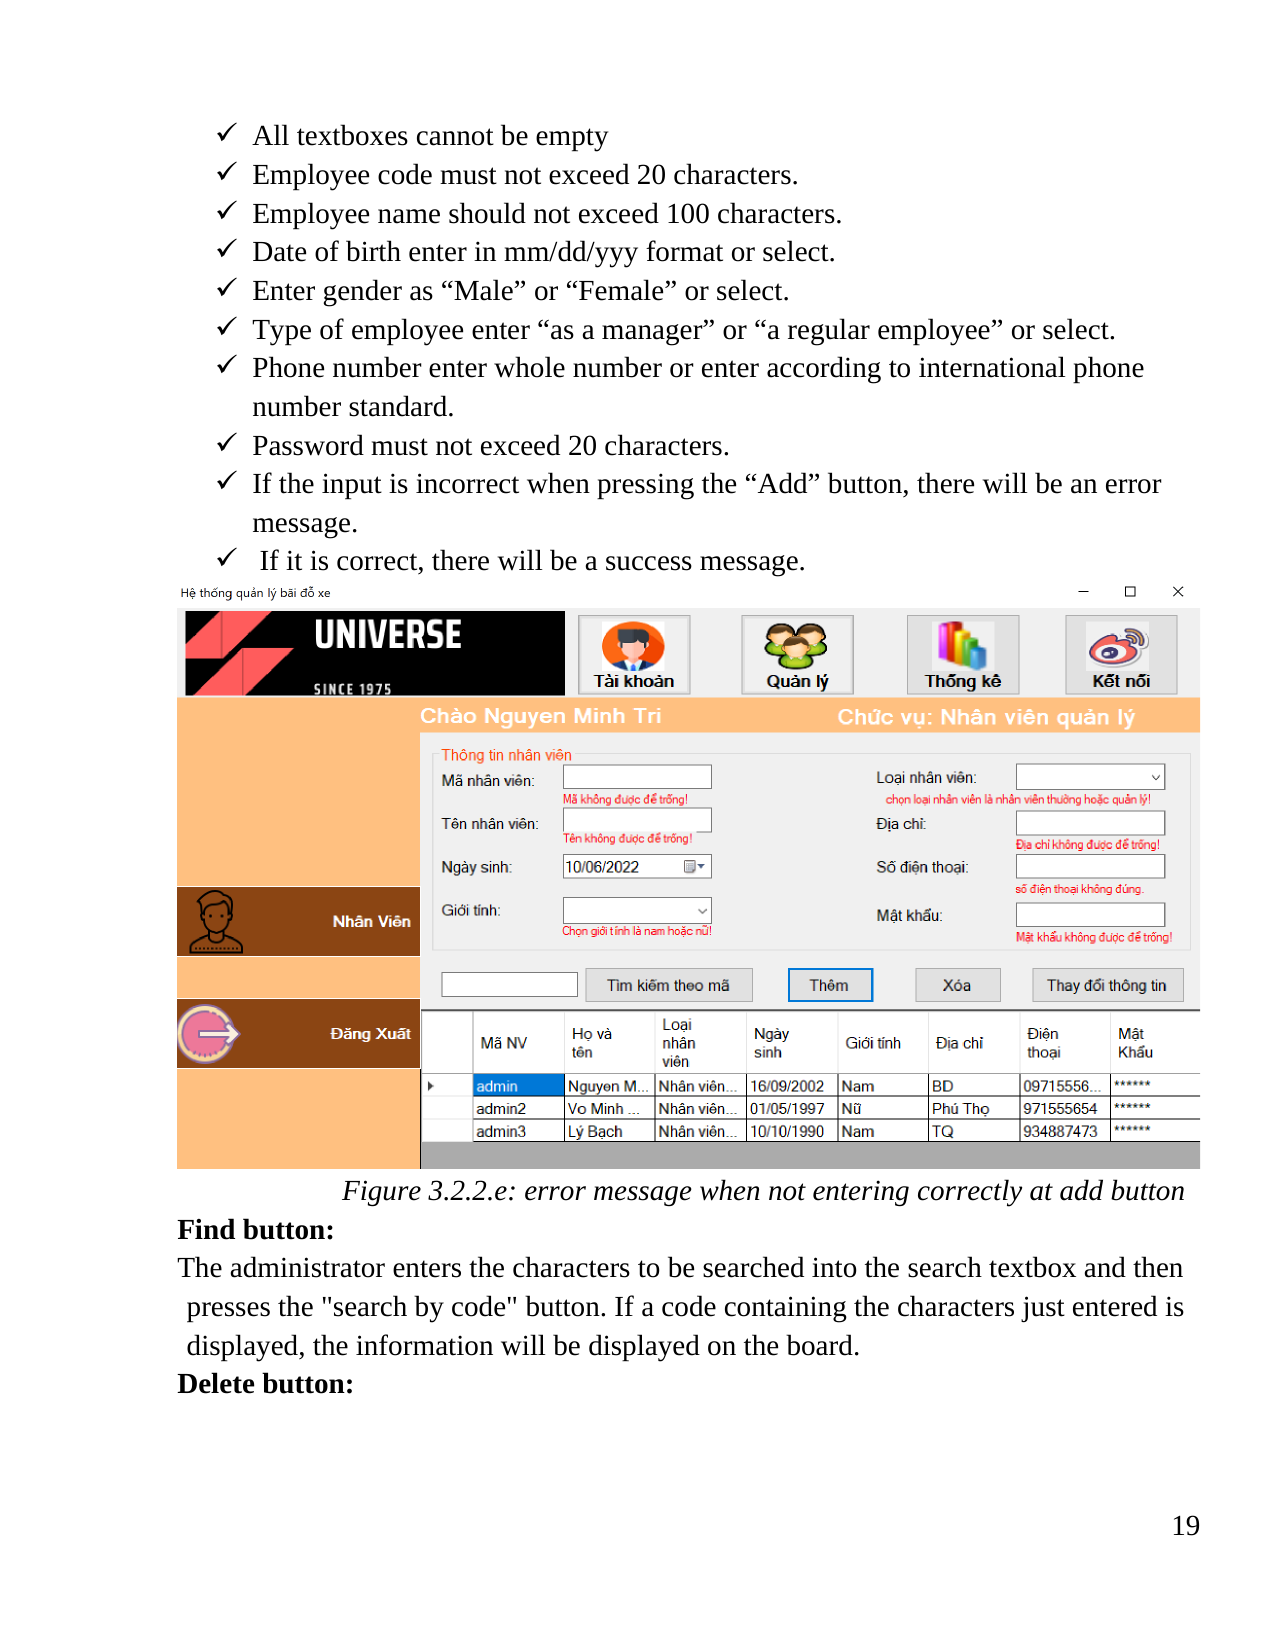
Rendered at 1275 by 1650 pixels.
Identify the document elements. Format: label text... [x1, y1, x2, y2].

list Delete button: [177, 1366, 1200, 1400]
list Password must not exceed 20 characters. [214, 428, 1200, 461]
list Find button: [177, 1212, 1200, 1246]
list Employee code must not exceed 20 characters. [214, 157, 1200, 191]
list If the input is incorrect when pressing the “Add” button, there will be an error message. [214, 466, 1200, 538]
list Phone number enter whole number or enter according to international phone number standard. [214, 350, 1200, 423]
list Date of birth enter in mm/dd/yyy format or select. [214, 234, 1200, 268]
picture [177, 582, 1200, 1169]
list If it is correct, there will be a success message. [214, 543, 1200, 577]
list Enter gender as “Male” or “Female” or select. [214, 273, 1200, 307]
list All textboxes cannot be empty [214, 118, 1200, 152]
list Employee name should not exceed 100 characters. [214, 196, 1200, 229]
list Figure 3.2.2.e: error message when not entering correctly at add button [261, 1173, 1200, 1207]
list Type of employee enter “as a manager” or “a regular employee” or select. [214, 312, 1200, 345]
list The administrator enters the characters to be searched into the search textbox and then presses the "search by code" button. If a code containing the characters just entered is displayed, the information will be displayed on the board. [177, 1251, 1200, 1361]
